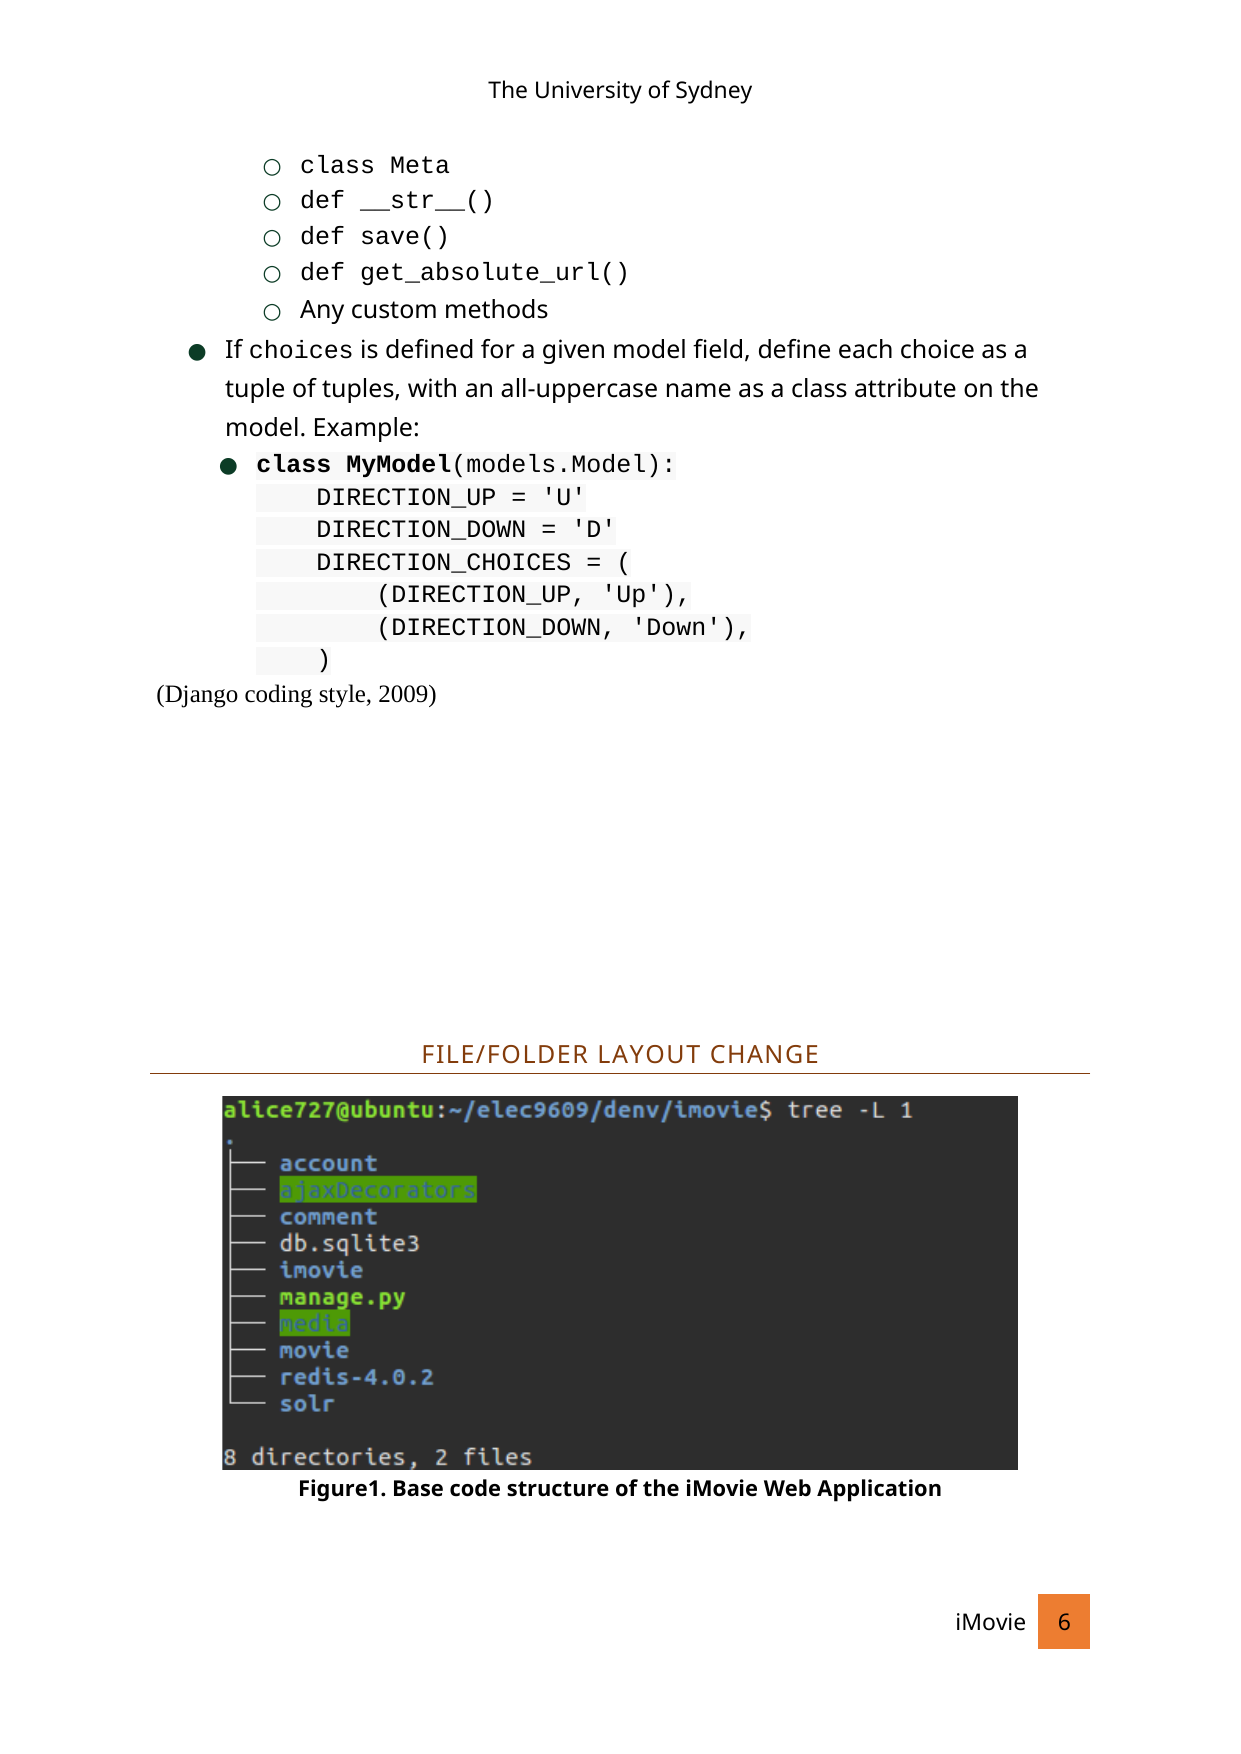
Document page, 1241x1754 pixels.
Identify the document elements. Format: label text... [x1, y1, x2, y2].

subtitle File/folder layout change [150, 1037, 1090, 1073]
list def __str__() [262, 186, 1090, 216]
list Any custom methods [262, 292, 1090, 326]
list def save() [262, 221, 1090, 252]
list class MyModel(models.Model): DIRECTION_UP = 'U' DIRECTION_DOWN = 'D' DIRECTION_CHOICES = ( (DIRECTION_UP, 'Up'), (DIRECTION_DOWN, 'Down'), ) [219, 449, 1059, 675]
list If choices is defined for a given model field, define each choice as a tuple of tuples, with an all-uppercase name as a class attribute on the model. Example: [187, 331, 1090, 444]
picture [222, 1096, 1018, 1470]
list def get_absolute_url() [262, 257, 1090, 287]
list class Meta [262, 150, 1090, 181]
text Figure1. Base code structure of the iMovie Web Application [150, 1473, 1090, 1503]
